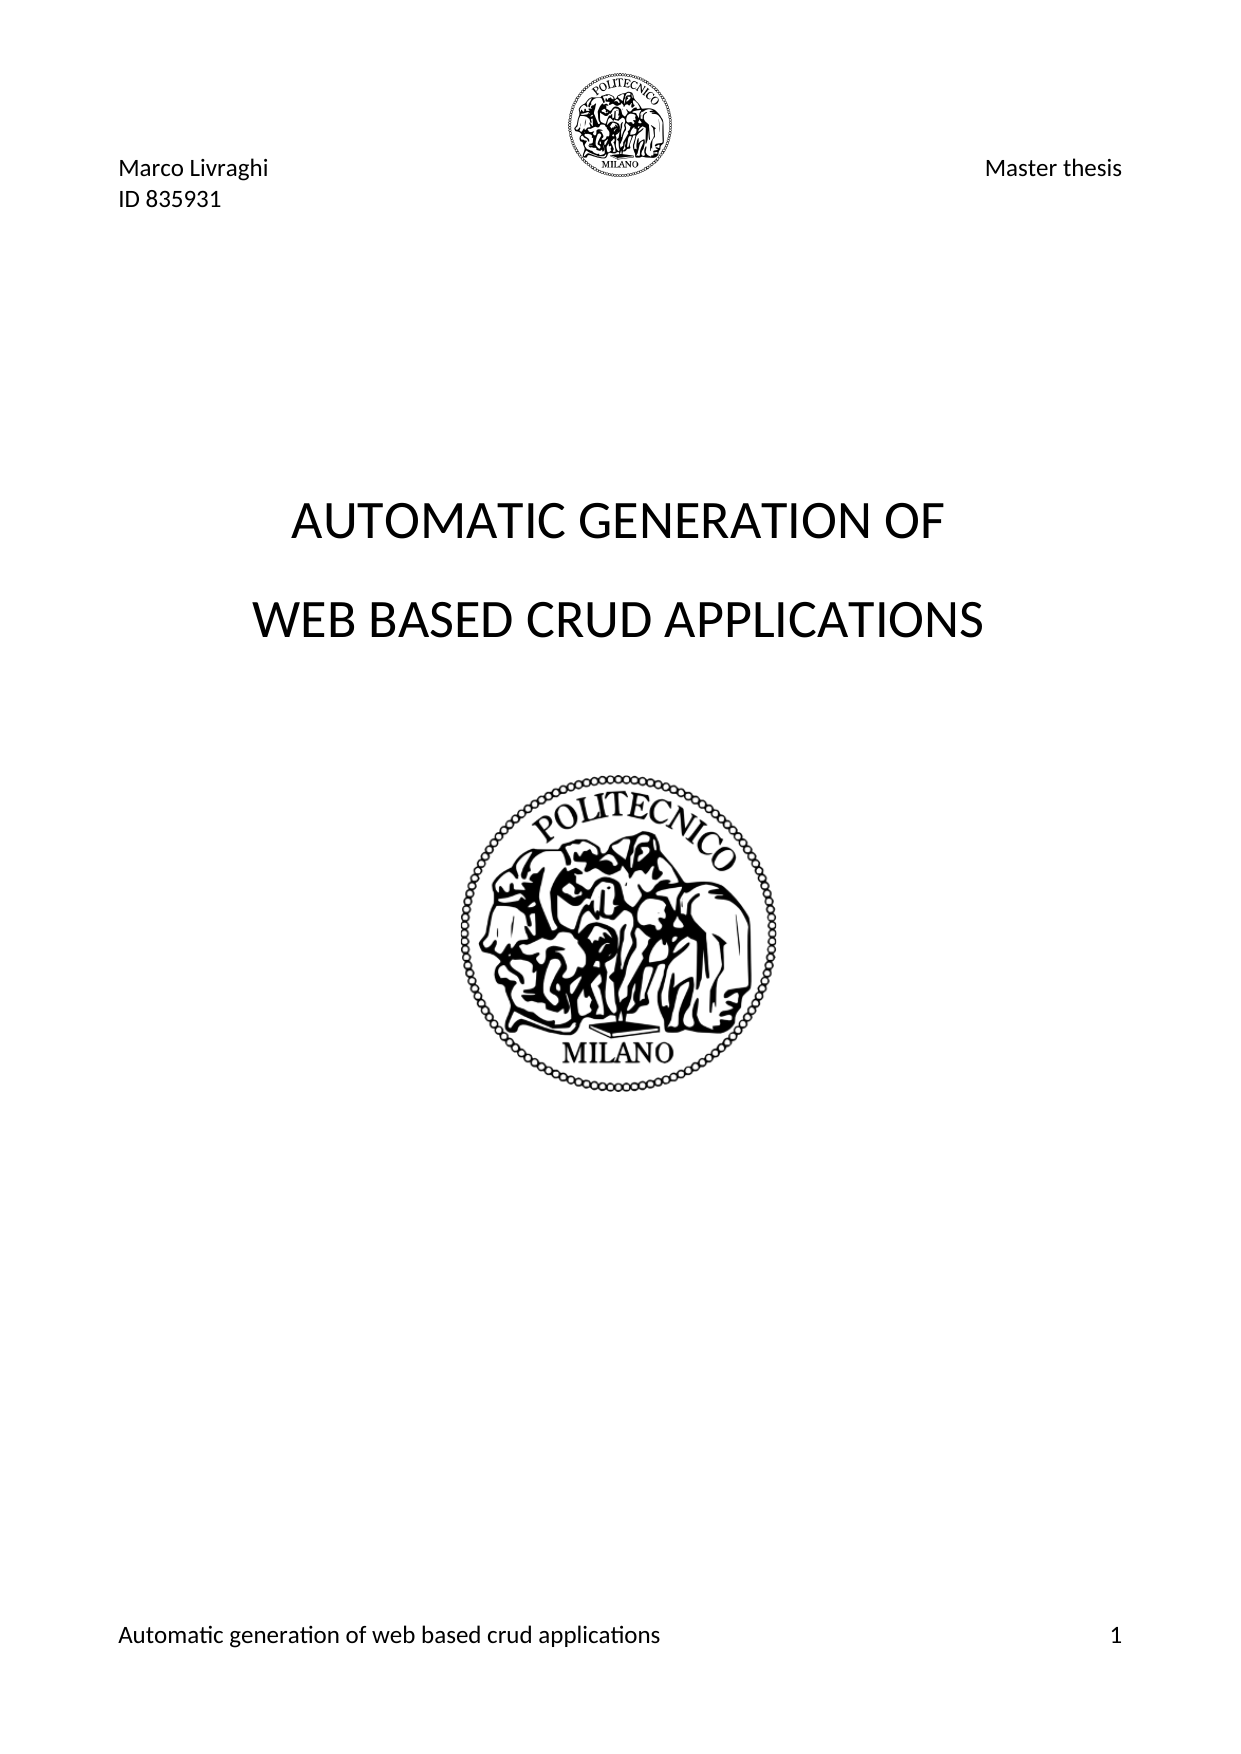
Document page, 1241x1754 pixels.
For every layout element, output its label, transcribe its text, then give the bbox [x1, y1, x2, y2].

picture [460, 775, 777, 1092]
text WEB BASED CRUD APPLICATIONS [115, 585, 1122, 651]
picture [568, 73, 672, 177]
text AUTOMATIC GENERATION OF [115, 486, 1122, 552]
